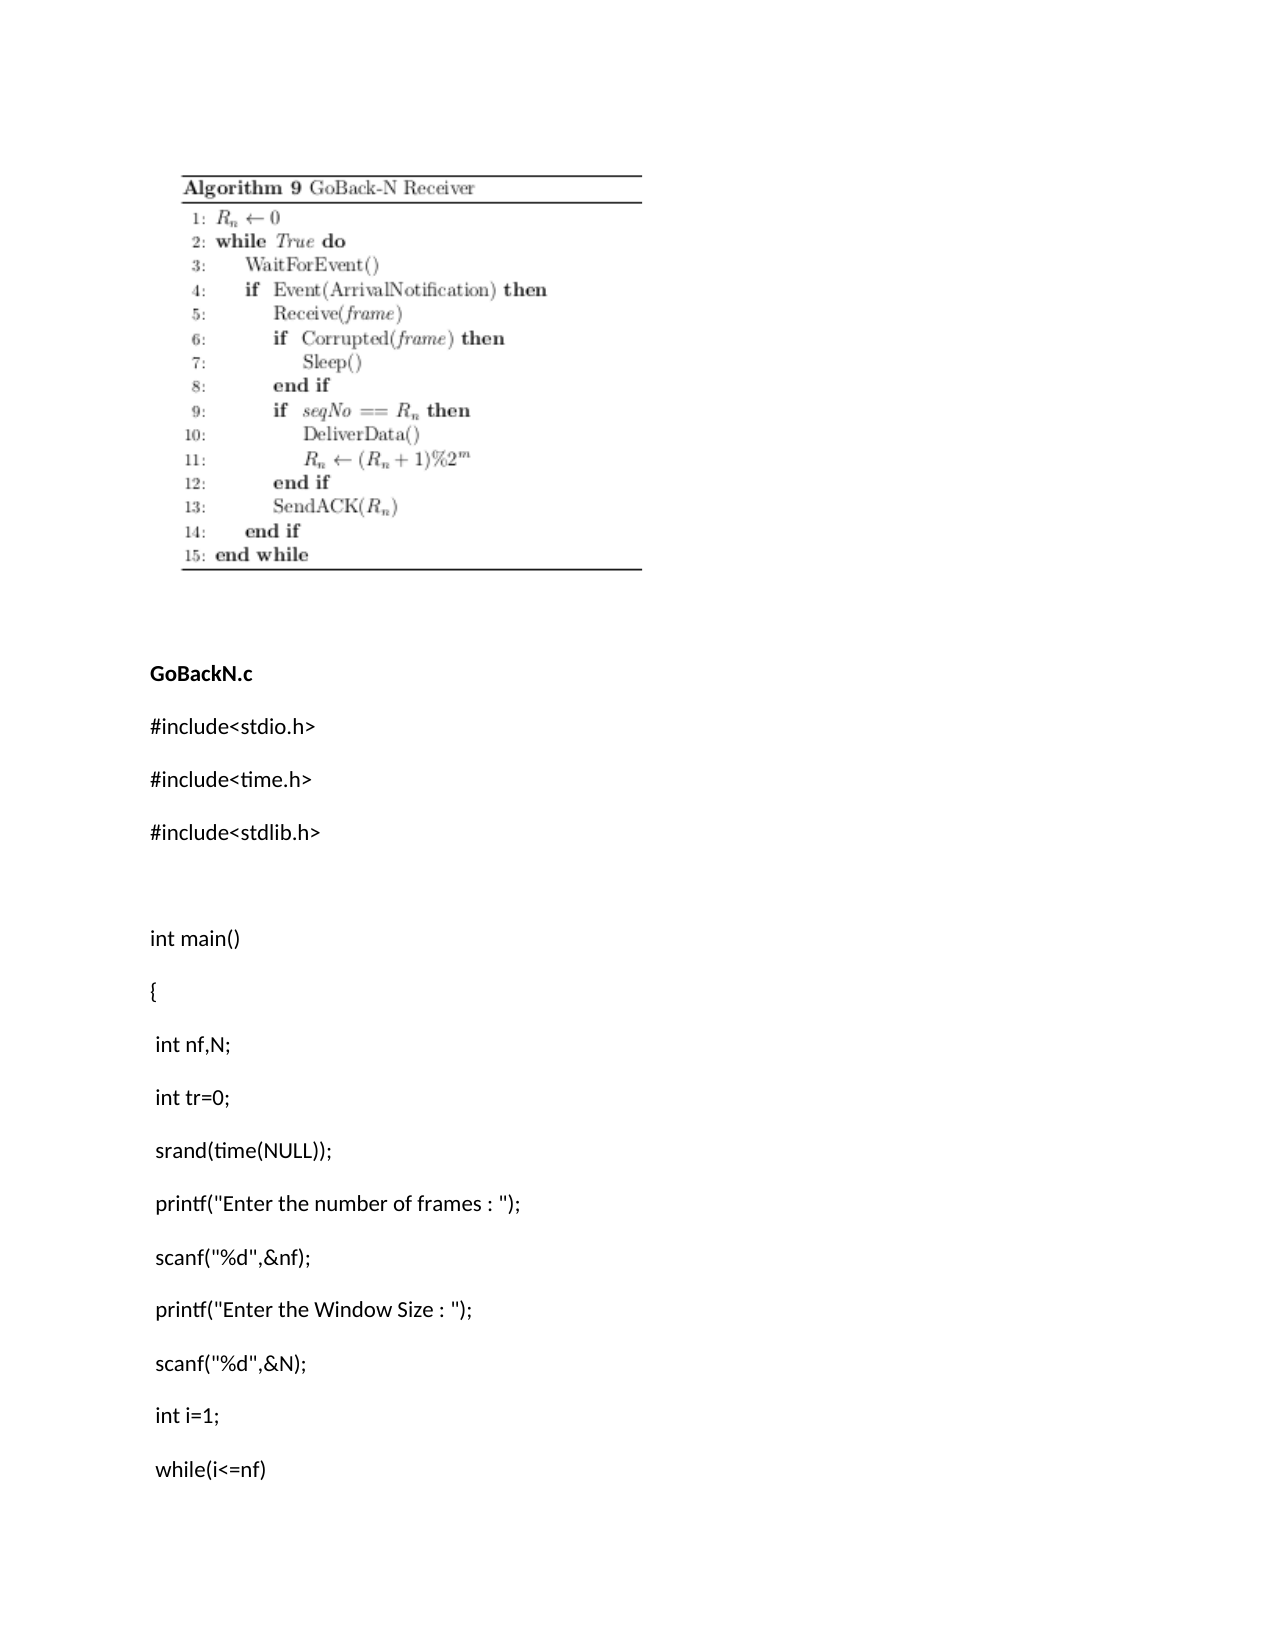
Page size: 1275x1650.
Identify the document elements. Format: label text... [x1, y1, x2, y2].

text int tr=0; [150, 1083, 1125, 1112]
text int nf,N; [150, 1031, 1125, 1058]
text scanf("%d",&N); [150, 1349, 1125, 1377]
text scanf("%d",&nf); [150, 1243, 1125, 1271]
picture [150, 150, 643, 635]
text printf("Enter the number of frames : "); [150, 1189, 1125, 1218]
text GoBackN.c [150, 659, 1125, 687]
text int i=1; [150, 1402, 1125, 1430]
text while(i<=nf) [150, 1455, 1125, 1483]
text printf("Enter the Window Size : "); [150, 1296, 1125, 1324]
text { [150, 977, 1125, 1006]
text int main() [150, 924, 1125, 952]
text #include<stdlib.h> [150, 818, 1125, 846]
text #include<time.h> [150, 765, 1125, 793]
text #include<stdio.h> [150, 712, 1125, 740]
text srand(time(NULL)); [150, 1137, 1125, 1164]
